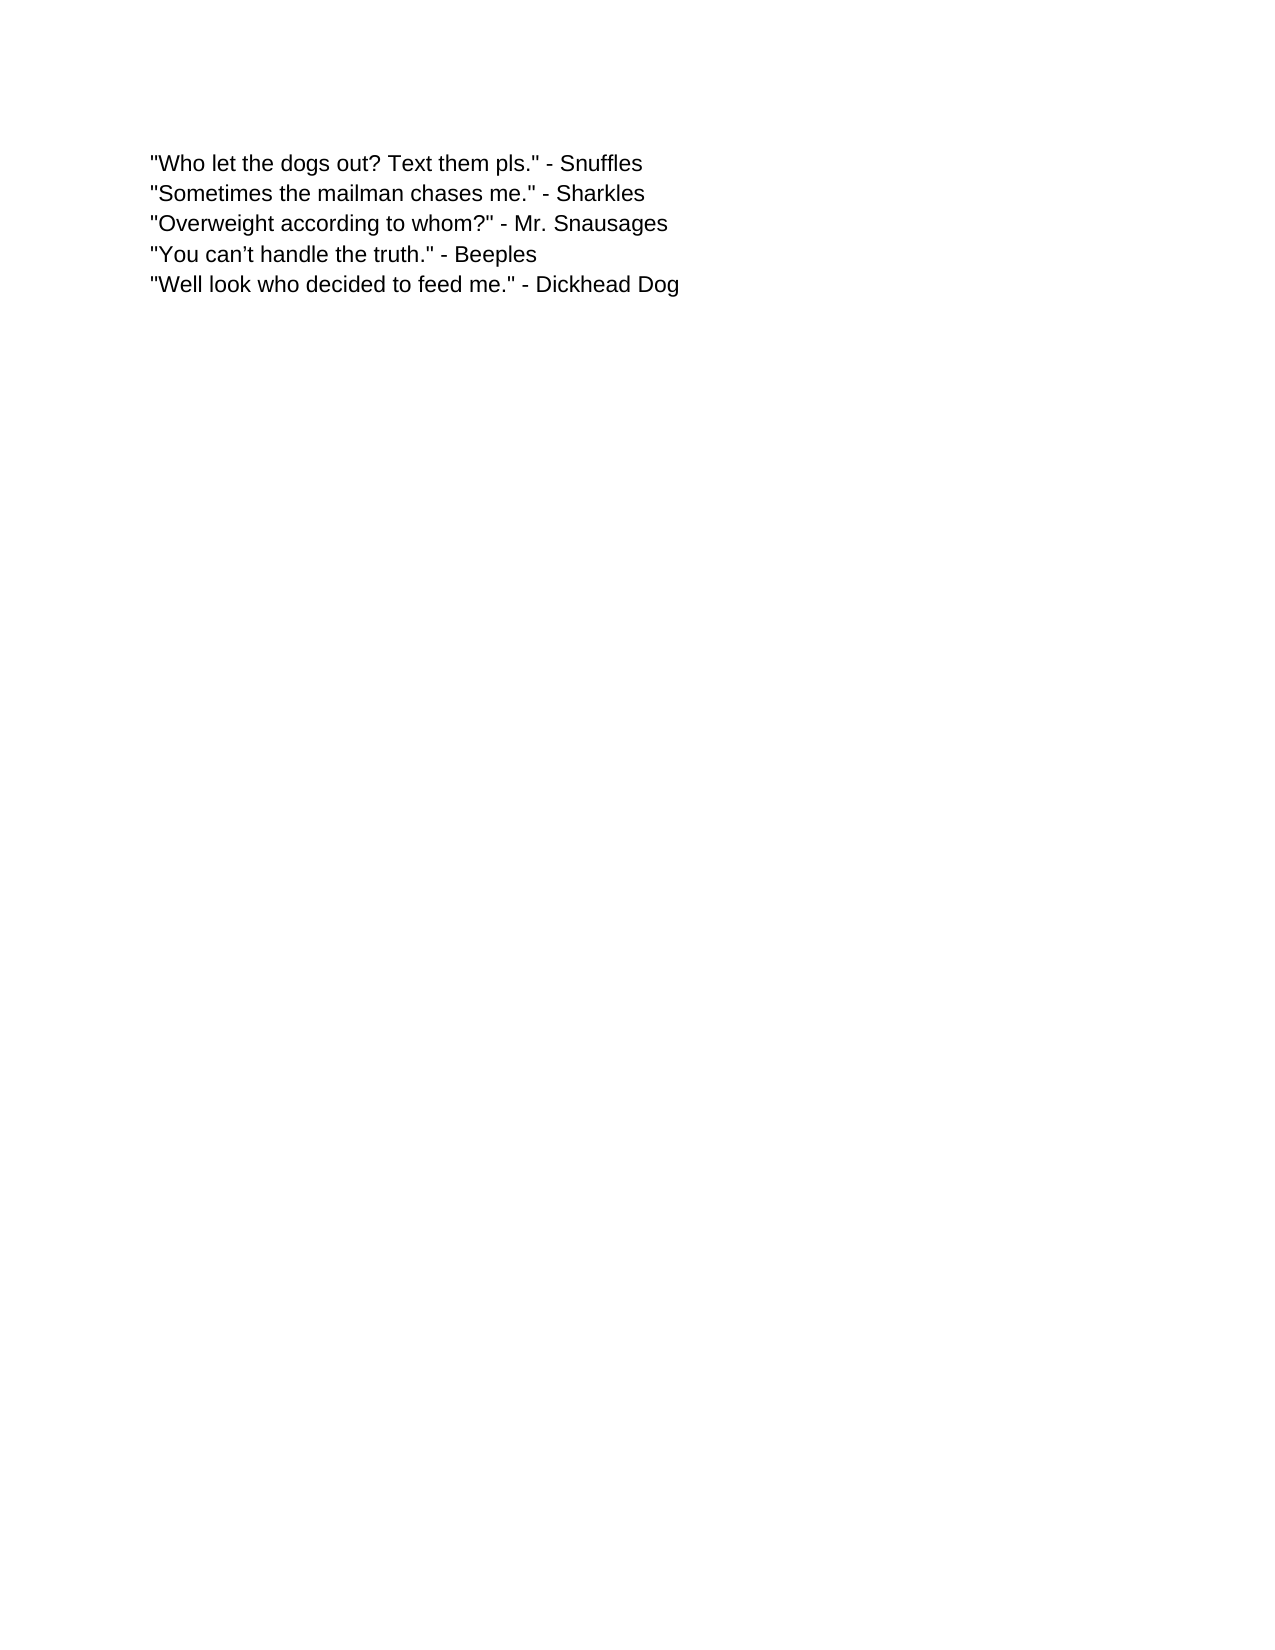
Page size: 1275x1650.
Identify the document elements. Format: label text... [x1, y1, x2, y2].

text "Overweight according to whom?" - Mr. Snausages [150, 210, 1125, 237]
text "Well look who decided to feed me." - Dickhead Dog [150, 271, 1125, 297]
text "Sometimes the mailman chases me." - Sharkles [150, 180, 1125, 207]
text "Who let the dogs out? Text them pls." - Snuffles [150, 150, 1125, 176]
text "You can’t handle the truth." - Beeples [150, 241, 1125, 267]
